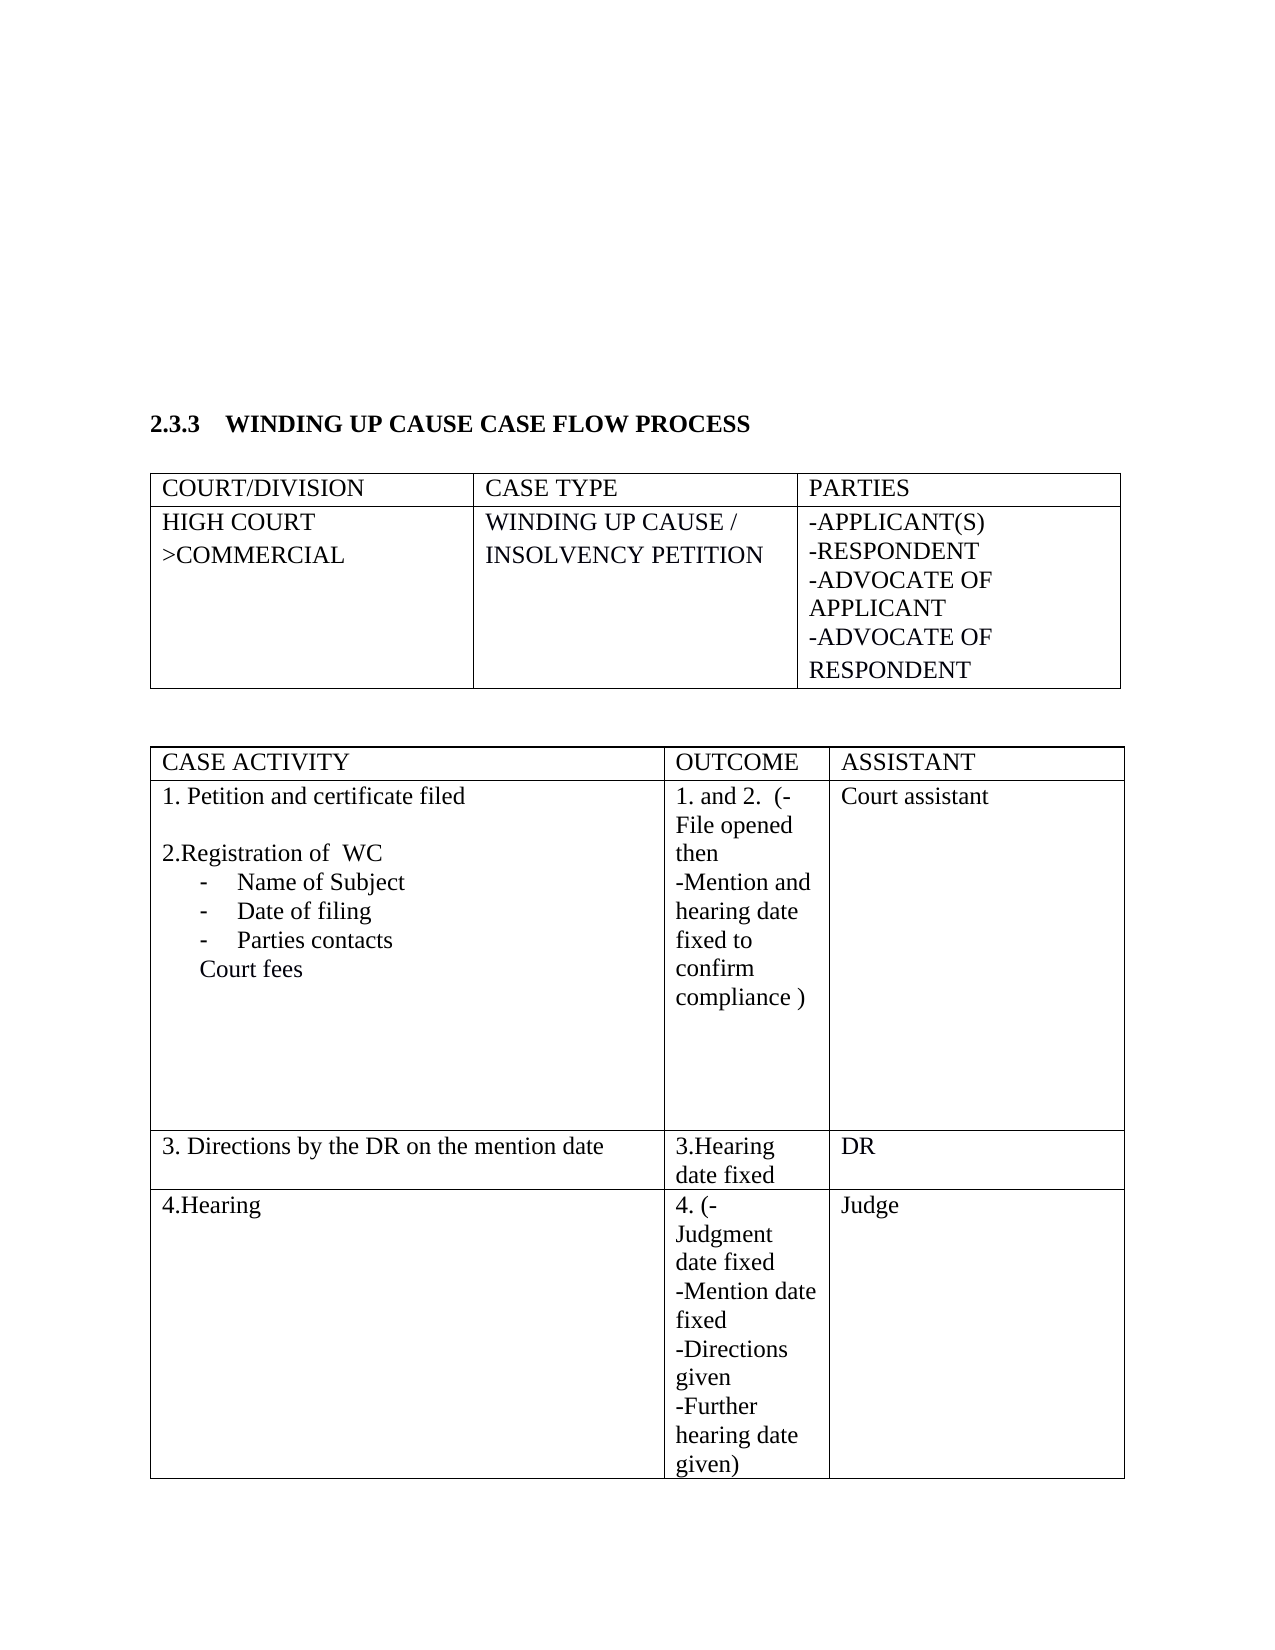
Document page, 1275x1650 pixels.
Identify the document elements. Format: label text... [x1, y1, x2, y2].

table_cell 1. and 2. (-File opened then -Mention and hearing date fixed to confirm compliance ) [665, 781, 829, 1130]
table_header PARTIES [798, 474, 1120, 506]
table_cell Court assistant [830, 781, 1124, 1130]
table_cell 3.Hearing date fixed [665, 1131, 829, 1189]
table_cell -APPLICANT(S) -RESPONDENT -ADVOCATE OF APPLICANT -ADVOCATE OF RESPONDENT [798, 507, 1120, 688]
table_cell Judge [830, 1190, 1124, 1477]
table_cell WINDING UP CAUSE / INSOLVENCY PETITION [474, 507, 797, 688]
table_cell DR [830, 1131, 1124, 1189]
table_cell 1. Petition and certificate filed 2.Registration of WC Name of Subject Date of filing Parties contacts Court fees [151, 781, 664, 1130]
subtitle WINDING UP CAUSE CASE FLOW PROCESS [150, 409, 1125, 437]
table_cell 4.Hearing [151, 1190, 664, 1477]
table_header COURT/DIVISION [151, 474, 473, 506]
table_header OUTCOME [665, 748, 829, 780]
table_header CASE TYPE [474, 474, 797, 506]
table_header ASSISTANT [830, 748, 1124, 780]
table_cell 3. Directions by the DR on the mention date [151, 1131, 664, 1189]
table_cell HIGH COURT >COMMERCIAL [151, 507, 473, 688]
table_header CASE ACTIVITY [151, 748, 664, 780]
table_cell 4. (- Judgment date fixed -Mention date fixed -Directions given -Further hearing date given) [665, 1190, 829, 1477]
